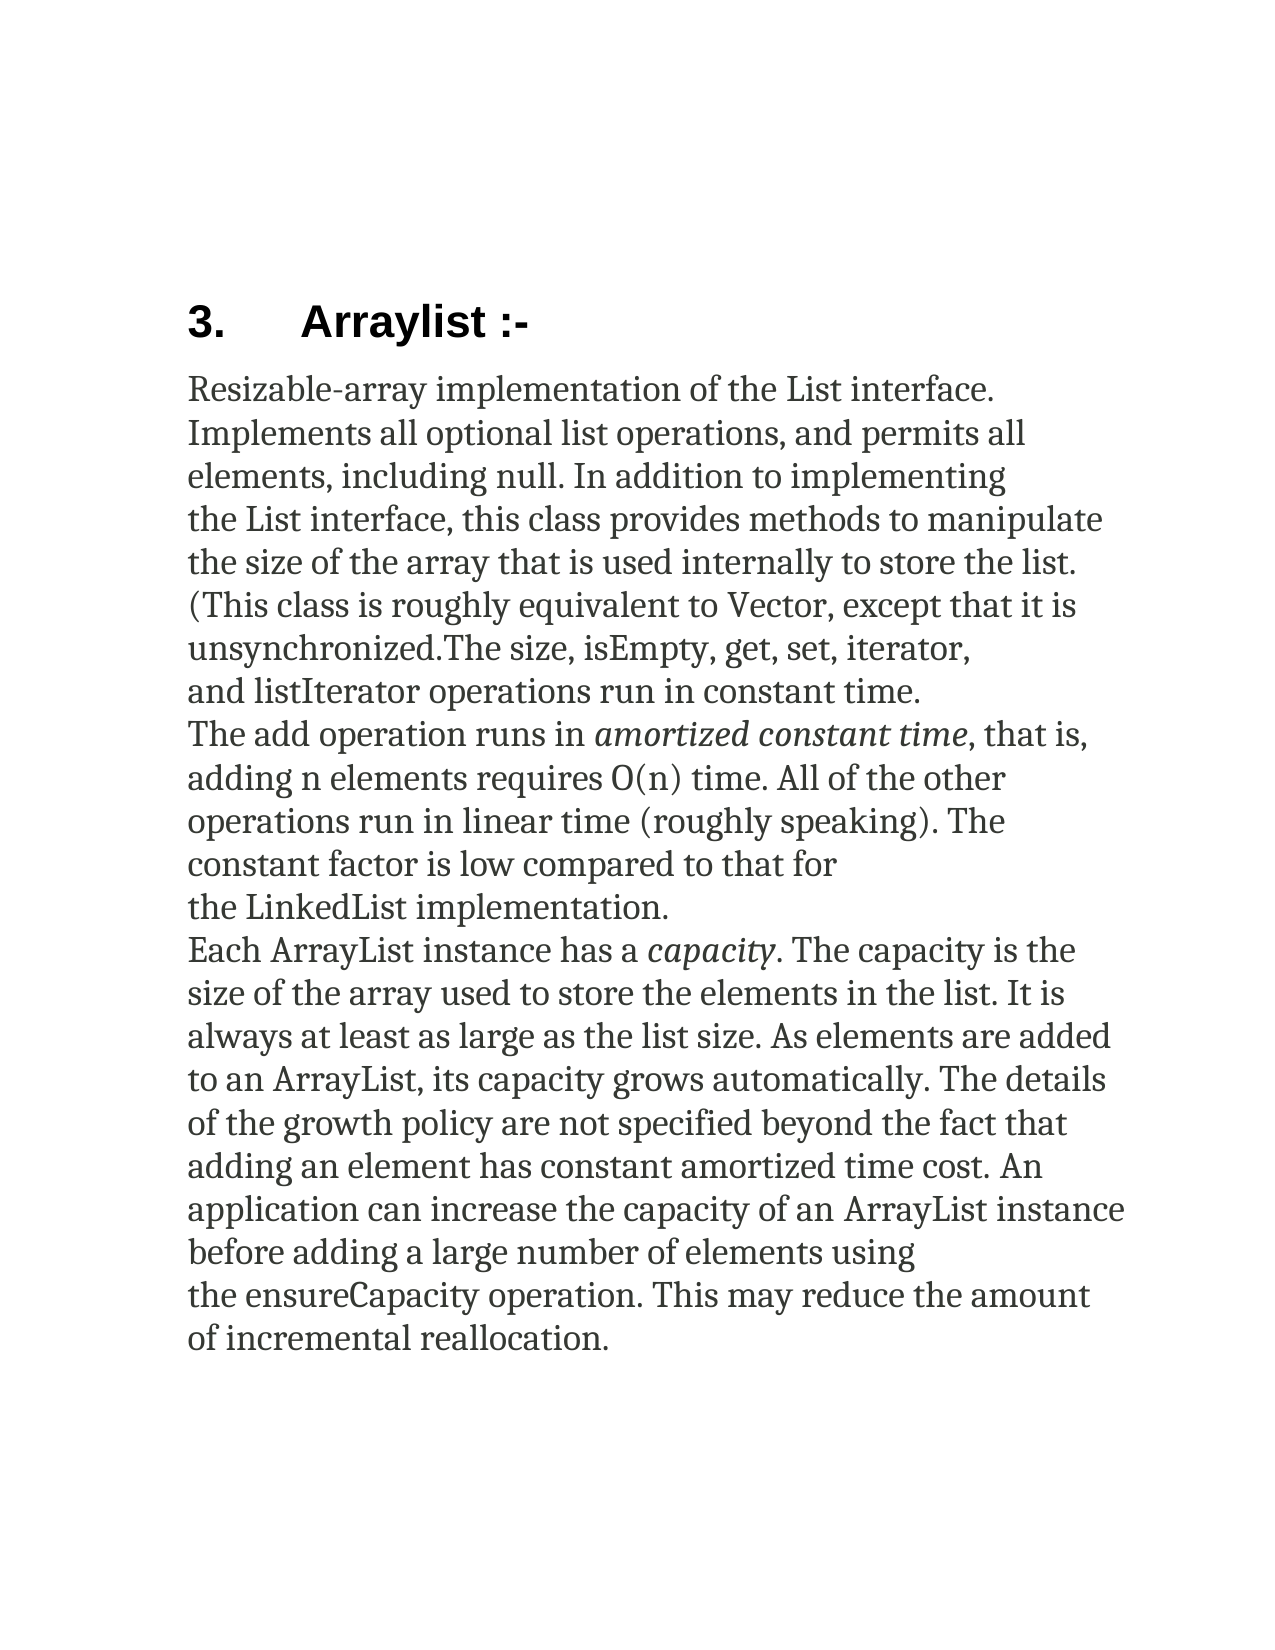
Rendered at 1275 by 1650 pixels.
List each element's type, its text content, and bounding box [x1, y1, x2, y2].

text Each ArrayList instance has a capacity. The capacity is the size of the array used to store the elements in the list. It is always at least as large as the list size. As elements are added to an ArrayList, its capacity grows automatically. The details of the growth policy are not specified beyond the fact that adding an element has constant amortized time cost. An application can increase the capacity of an ArrayList instance before adding a large number of elements using the ensureCapacity operation. This may reduce the amount of incremental reallocation. [187, 929, 1125, 1360]
text Resizable-array implementation of the List interface. Implements all optional list operations, and permits all elements, including null. In addition to implementing the List interface, this class provides methods to manipulate the size of the array that is used internally to store the list. (This class is roughly equivalent to Vector, except that it is unsynchronized.The size, isEmpty, get, set, iterator, and listIterator operations run in constant time. The add operation runs in amortized constant time, that is, adding n elements requires O(n) time. All of the other operations run in linear time (roughly speaking). The constant factor is low compared to that for the LinkedList implementation. [187, 368, 1125, 929]
list Arraylist :- [187, 294, 1125, 347]
